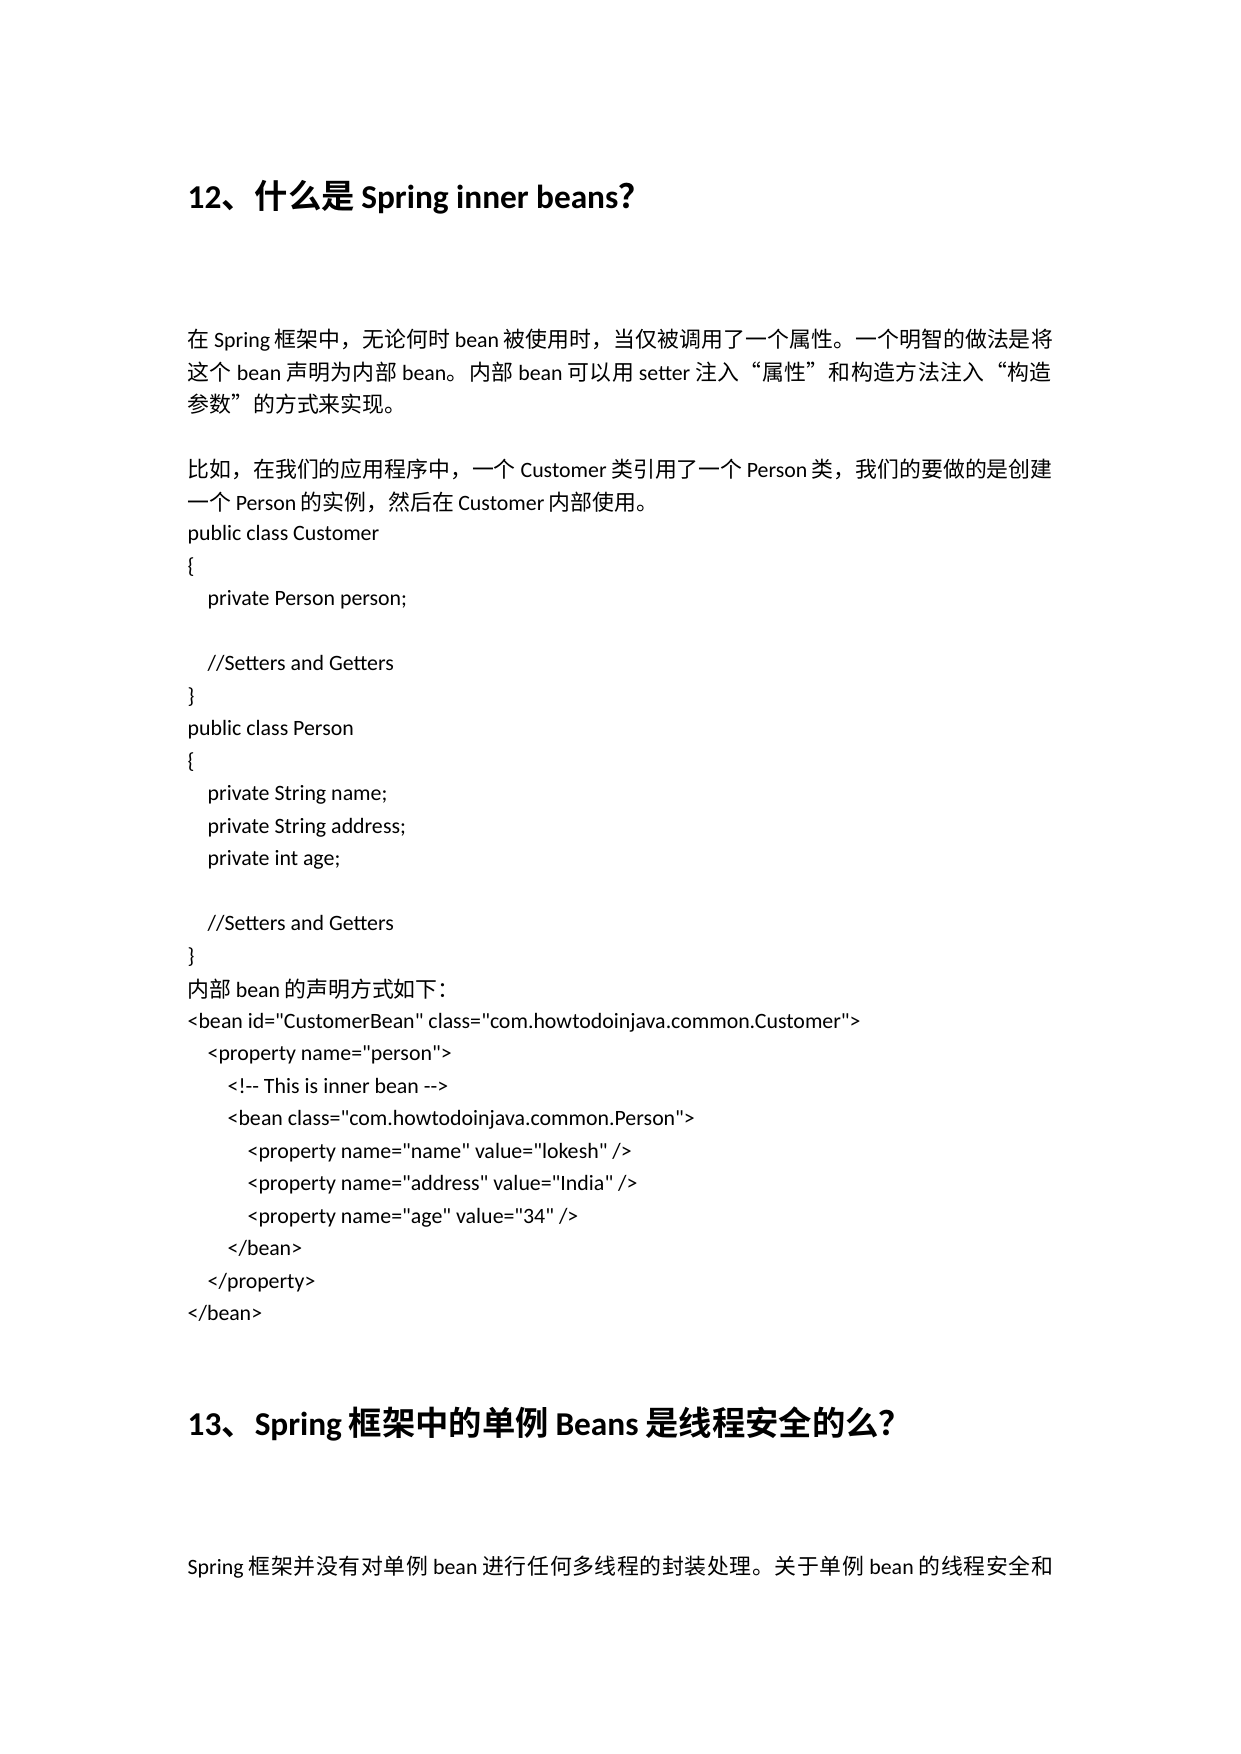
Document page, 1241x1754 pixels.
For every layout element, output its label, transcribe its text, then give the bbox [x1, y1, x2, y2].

text public class Customer [187, 517, 1053, 549]
text <property name="name" value="lokesh" /> [187, 1134, 1053, 1167]
text <bean id="CustomerBean" class="com.howtodoinjava.common.Customer"> [187, 1004, 1053, 1037]
text </bean> [187, 1232, 1053, 1264]
text { [187, 744, 1053, 777]
text { [187, 549, 1053, 582]
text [187, 1548, 1053, 1581]
text 在Spring框架中，无论何时bean被使用时，当仅被调用了一个属性。一个明智的做法是将这个bean声明为内部bean。内部bean可以用setter注入“属性”和构造方法注入“构造参数”的方式来实现。 [187, 322, 1053, 419]
text 比如，在我们的应用程序中，一个Customer类引用了一个Person类，我们的要做的是创建一个Person的实例，然后在Customer内部使用。 [187, 452, 1053, 517]
text </property> [187, 1264, 1053, 1297]
text } [187, 679, 1053, 712]
text private String address; [187, 809, 1053, 842]
text //Setters and Getters [187, 907, 1053, 939]
text <bean class="com.howtodoinjava.common.Person"> [187, 1102, 1053, 1134]
text <property name="address" value="India" /> [187, 1167, 1053, 1199]
text public class Person [187, 712, 1053, 744]
text </bean> [187, 1297, 1053, 1329]
text <!-- This is inner bean --> [187, 1069, 1053, 1102]
text private String name; [187, 777, 1053, 809]
text } [187, 939, 1053, 972]
text private Person person; [187, 582, 1053, 614]
subtitle 13、Spring框架中的单例Beans是线程安全的么？ [187, 1389, 1053, 1454]
text 内部bean的声明方式如下： [187, 972, 1053, 1004]
text <property name="person"> [187, 1037, 1053, 1069]
text <property name="age" value="34" /> [187, 1199, 1053, 1232]
text //Setters and Getters [187, 647, 1053, 679]
subtitle 12、什么是Spring inner beans？ [187, 162, 1053, 227]
text private int age; [187, 842, 1053, 874]
